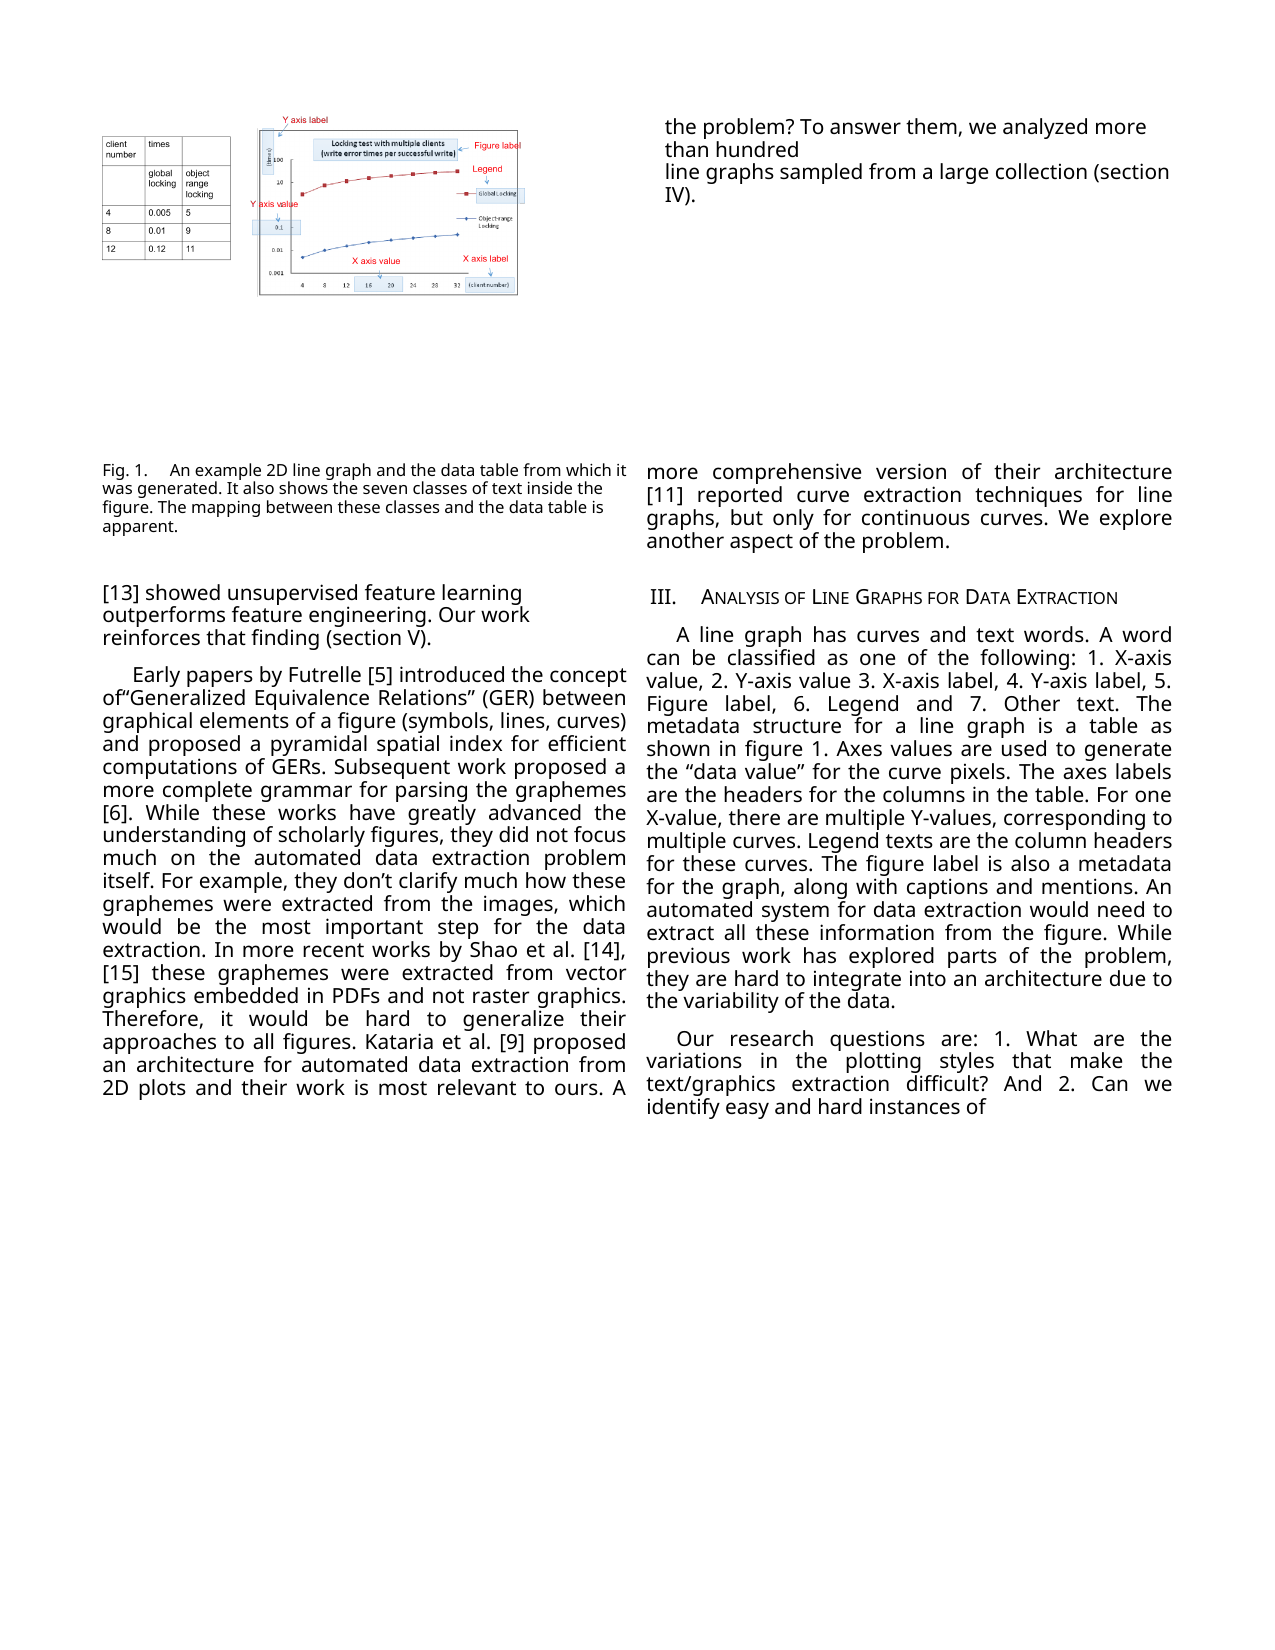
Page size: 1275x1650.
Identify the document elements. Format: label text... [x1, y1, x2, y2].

text A line graph has curves and text words. A word can be classified as one of the following: 1. X-axis value, 2. Y-axis value 3. X-axis label, 4. Y-axis label, 5. Figure label, 6. Legend and 7. Other text. The metadata structure for a line graph is a table as shown in figure 1. Axes values are used to generate the “data value” for the curve pixels. The axes labels are the headers for the columns in the table. For one X-value, there are multiple Y-values, corresponding to multiple curves. Legend texts are the column headers for these curves. The figure label is also a metadata for the graph, along with captions and mentions. An automated system for data extraction would need to extract all these information from the figure. While previous work has explored parts of the problem, they are hard to integrate into an architecture due to the variability of the data. [646, 624, 1173, 1013]
text Fig. 1. An example 2D line graph and the data table from which it was generated. It also shows the seven classes of text inside the figure. The mapping between these classes and the data table is apparent. [102, 461, 631, 536]
text III. ANALYSIS OF LINE GRAPHS FOR DATA EXTRACTION [650, 585, 1192, 610]
text the problem? To answer them, we analyzed more than hundred line graphs sampled from a large collection (section IV). [664, 116, 1192, 207]
text Early papers by Futrelle [5] introduced the concept of“Generalized Equivalence Relations” (GER) between graphical elements of a figure (symbols, lines, curves) and proposed a pyramidal spatial index for efficient computations of GERs. Subsequent work proposed a more complete grammar for parsing the graphemes [6]. While these works have greatly advanced the understanding of scholarly figures, they did not focus much on the automated data extraction problem itself. For example, they don’t clarify much how these graphemes were extracted from the images, which would be the most important step for the data extraction. In more recent works by Shao et al. [14], [15] these graphemes were extracted from vector graphics embedded in PDFs and not raster graphics. Therefore, it would be hard to generalize their approaches to all figures. Kataria et al. [9] proposed an architecture for automated data extraction from 2D plots and their work is most relevant to ours. A more comprehensive version of their architecture [11] reported curve extraction techniques for line graphs, but only for continuous curves. We explore another aspect of the problem. [102, 664, 627, 1099]
text [13] showed unsupervised feature learning outperforms feature engineering. Our work reinforces that finding (section V). [102, 582, 631, 650]
picture [102, 112, 733, 297]
text Our research questions are: 1. What are the variations in the plotting styles that make the text/graphics extraction difficult? And 2. Can we identify easy and hard instances of [646, 1028, 1173, 1119]
